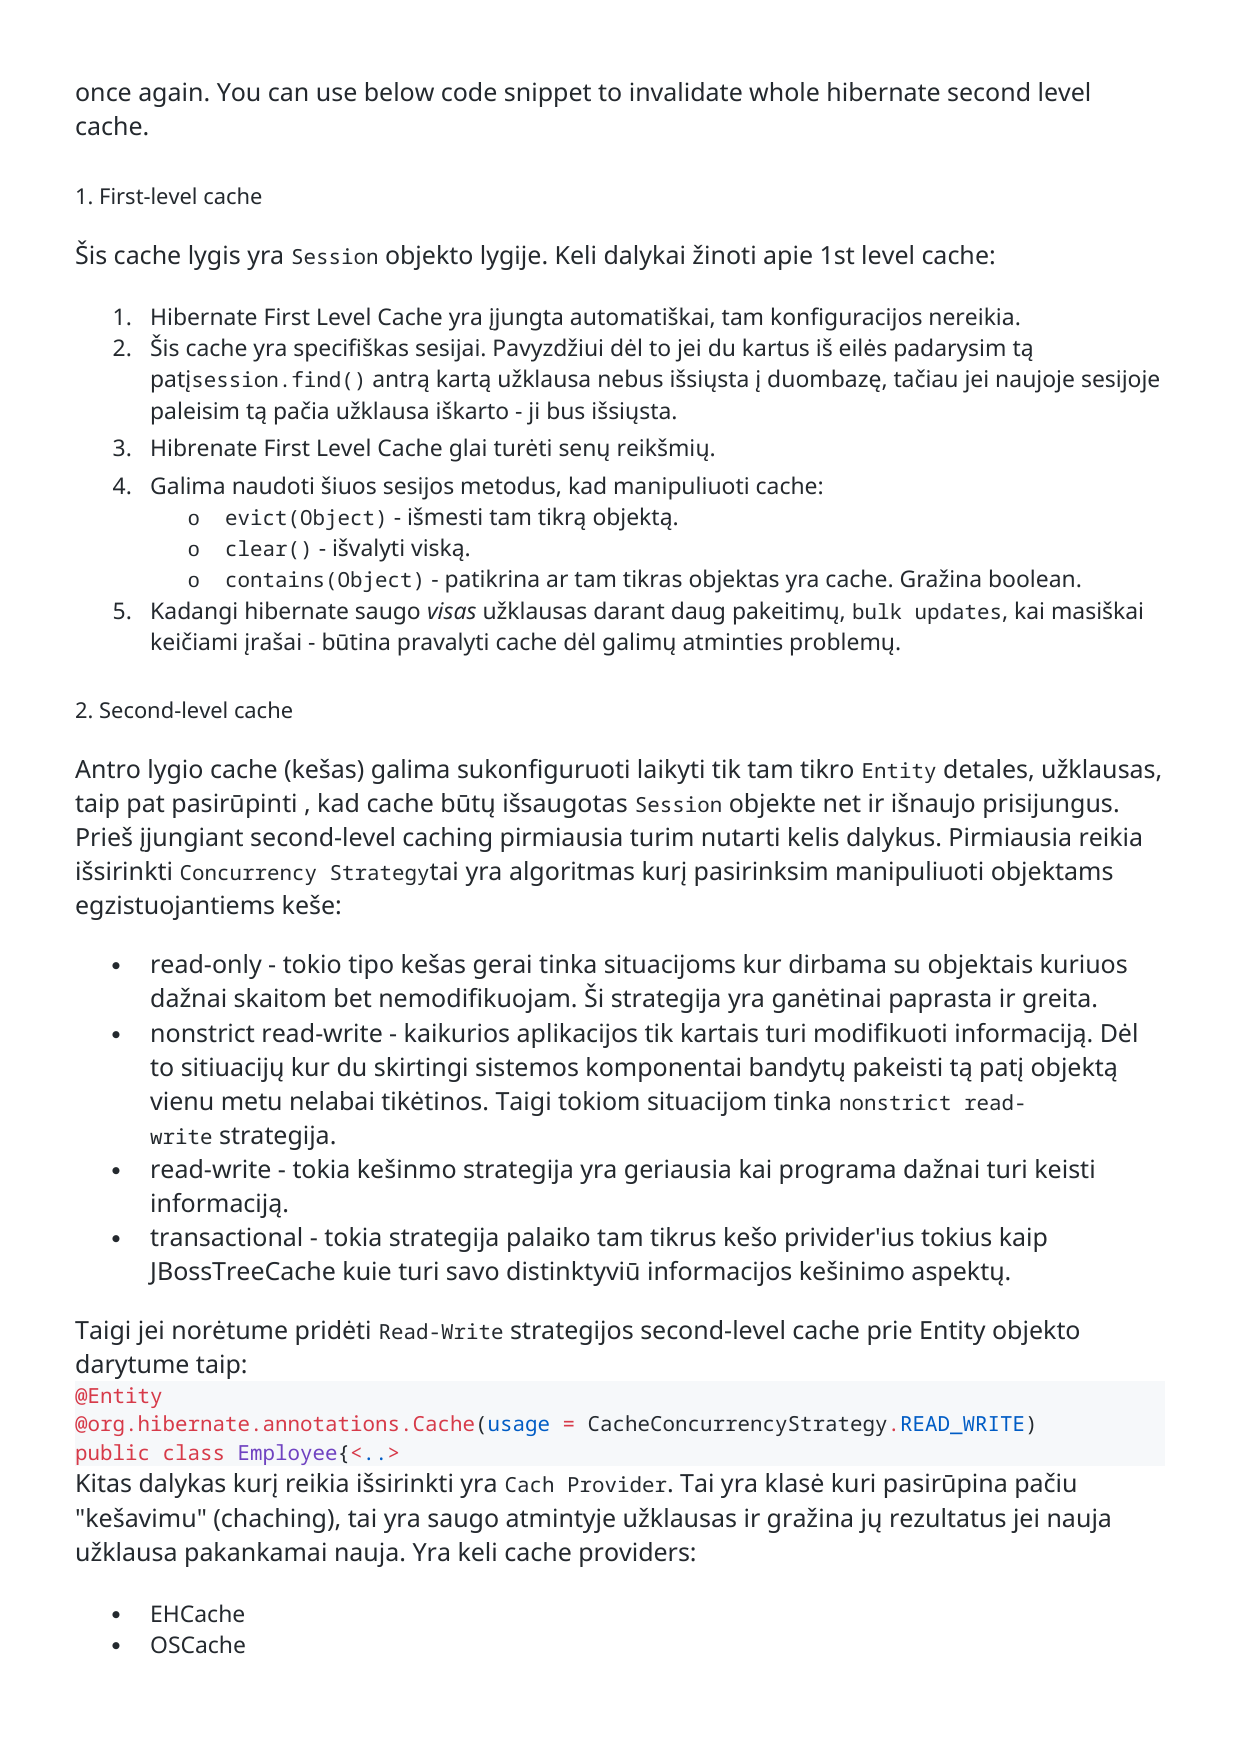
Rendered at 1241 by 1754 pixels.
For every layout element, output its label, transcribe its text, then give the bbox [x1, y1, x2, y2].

list read-write - tokia kešinmo strategija yra geriausia kai programa dažnai turi keisti informaciją. [112, 1151, 1165, 1219]
list contains(Object) - patikrina ar tam tikras objektas yra cache. Gražina boolean. [187, 563, 1165, 595]
list Šis cache yra specifiškas sesijai. Pavyzdžiui dėl to jei du kartus iš eilės padarysim tą patįsession.find() antrą kartą užklausa nebus išsiųsta į duombazę, tačiau jei naujoje sesijoje paleisim tą pačia užklausa iškarto - ji bus išsiųsta. [112, 332, 1165, 426]
list Hibrenate First Level Cache glai turėti senų reikšmių. [112, 432, 1165, 463]
subtitle 2. Second-level cache [75, 695, 1165, 724]
list Kadangi hibernate saugo visas užklausas darant daug pakeitimų, bulk updates, kai masiškai keičiami įrašai - būtina pravalyti cache dėl galimų atminties problemų. [112, 595, 1165, 657]
subtitle 1. First-level cache [75, 181, 1165, 210]
list nonstrict read-write - kaikurios aplikacijos tik kartais turi modifikuoti informaciją. Dėl to sitiuacijų kur du skirtingi sistemos komponentai bandytų pakeisti tą patį objektą vienu metu nelabai tikėtinos. Taigi tokiom situacijom tinka nonstrict read-write strategija. [112, 1015, 1165, 1151]
list clear() - išvalyti viską. [187, 532, 1165, 563]
list EHCache [112, 1597, 1165, 1629]
text Šis cache lygis yra Session objekto lygije. Keli dalykai žinoti apie 1st level cache: [75, 238, 1165, 272]
text @org.hibernate.annotations.Cache(usage = CacheConcurrencyStrategy.READ_WRITE) [75, 1409, 1165, 1438]
text Prieš įjungiant second-level caching pirmiausia turim nutarti kelis dalykus. Pirmiausia reikia išsirinkti Concurrency Strategytai yra algoritmas kurį pasirinksim manipuliuoti objektams egzistuojantiems keše: [75, 820, 1165, 922]
list Galima naudoti šiuos sesijos metodus, kad manipuliuoti cache: [112, 470, 1165, 501]
text Taigi jei norėtume pridėti Read-Write strategijos second-level cache prie Entity objekto darytume taip: [75, 1313, 1165, 1381]
list read-only - tokio tipo kešas gerai tinka situacijoms kur dirbama su objektais kuriuos dažnai skaitom bet nemodifikuojam. Ši strategija yra ganėtinai paprasta ir greita. [112, 947, 1165, 1015]
list OSCache [112, 1629, 1165, 1660]
list Hibernate First Level Cache yra įjungta automatiškai, tam konfiguracijos nereikia. [112, 301, 1165, 332]
list evict(Object) - išmesti tam tikrą objektą. [187, 501, 1165, 532]
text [75, 75, 1165, 143]
text public class Employee{<..> [75, 1438, 1165, 1466]
text @Entity [75, 1381, 1165, 1409]
text Kitas dalykas kurį reikia išsirinkti yra Cach Provider. Tai yra klasė kuri pasirūpina pačiu "kešavimu" (chaching), tai yra saugo atmintyje užklausas ir gražina jų rezultatus jei nauja užklausa pakankamai nauja. Yra keli cache providers: [75, 1466, 1165, 1568]
list transactional - tokia strategija palaiko tam tikrus kešo privider'ius tokius kaip JBossTreeCache kuie turi savo distinktyviū informacijos kešinimo aspektų. [112, 1219, 1165, 1288]
text Antro lygio cache (kešas) galima sukonfiguruoti laikyti tik tam tikro Entity detales, užklausas, taip pat pasirūpinti , kad cache būtų išsaugotas Session objekte net ir išnaujo prisijungus. [75, 752, 1165, 820]
